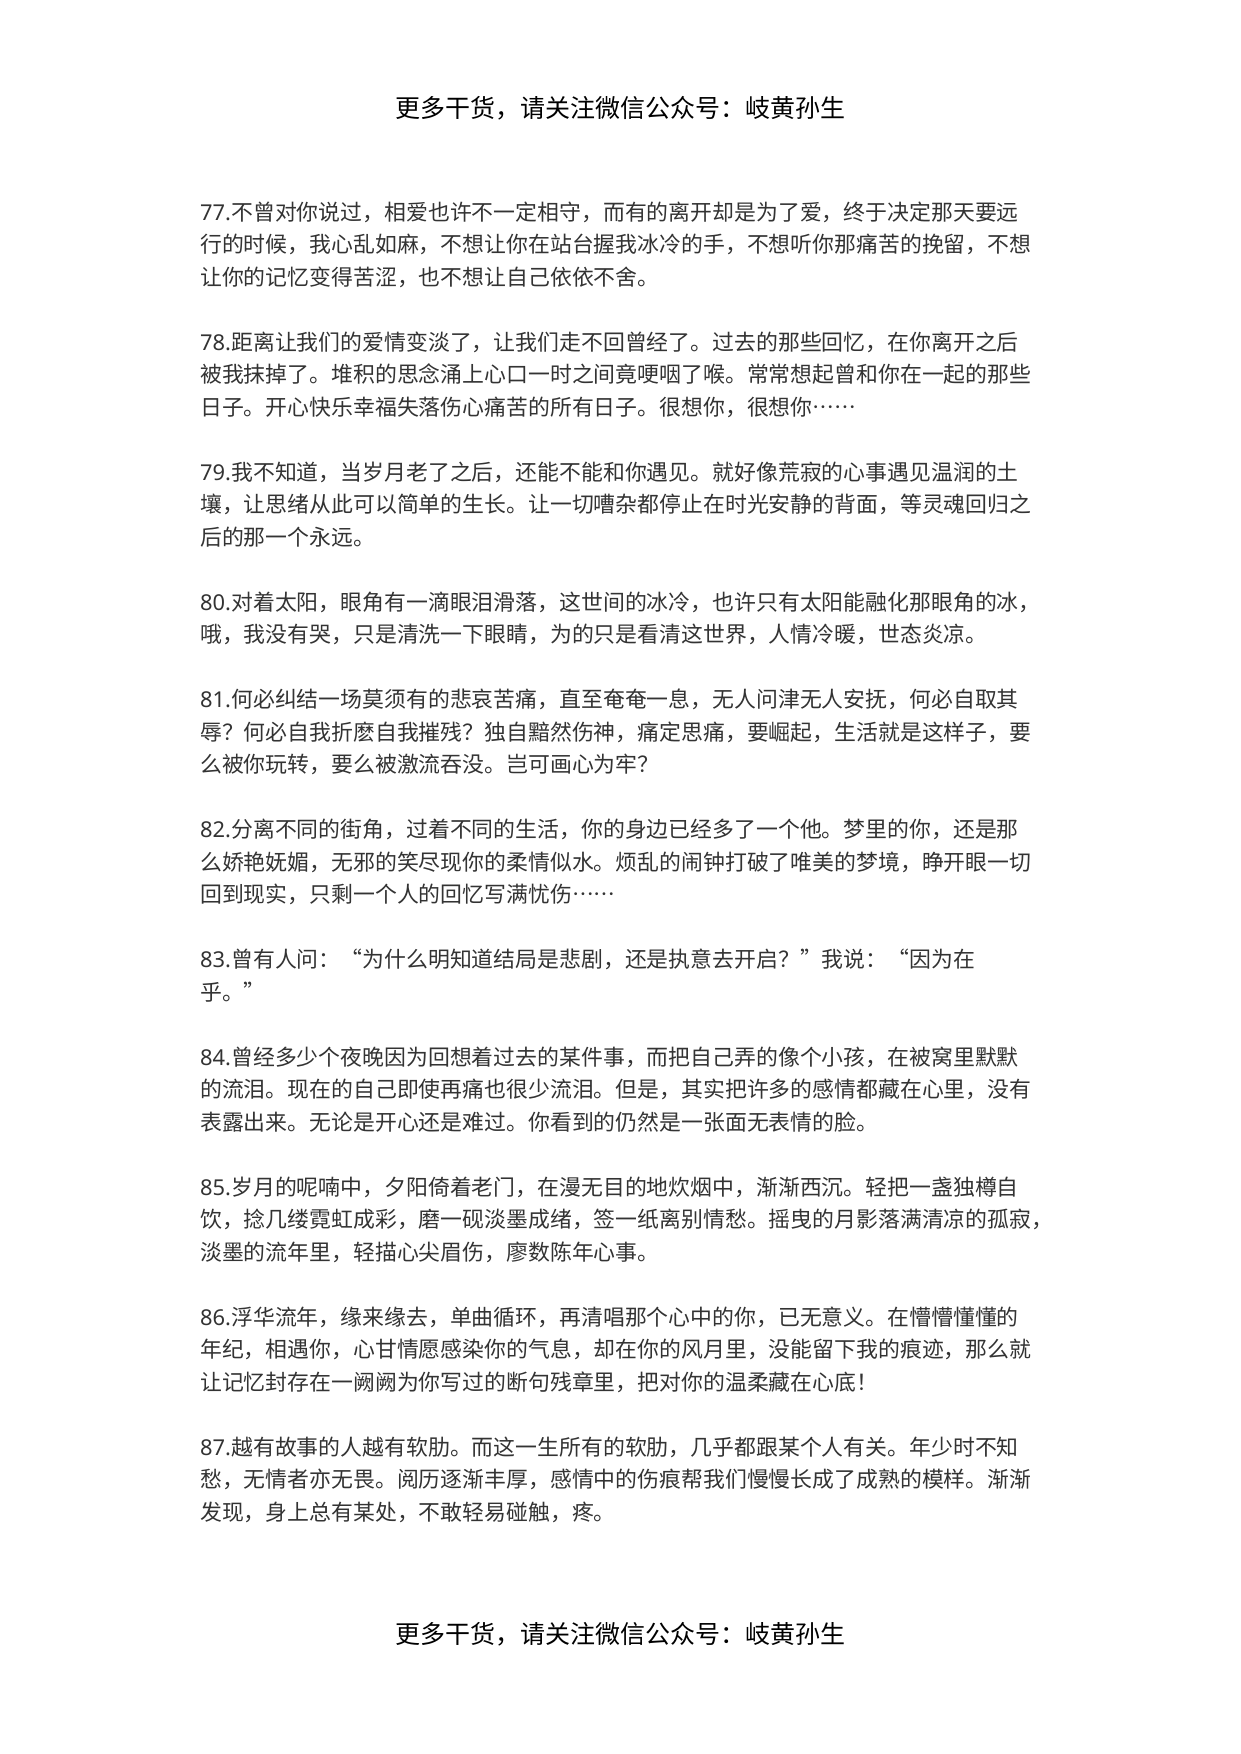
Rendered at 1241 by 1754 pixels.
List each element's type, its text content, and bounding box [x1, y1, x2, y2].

text 82.分离不同的街角，过着不同的生活，你的身边已经多了一个他。梦里的你，还是那么娇艳妩媚，无邪的笑尽现你的柔情似水。烦乱的闹钟打破了唯美的梦境，睁开眼一切回到现实，只剩一个人的回忆写满忧伤…… [200, 812, 1040, 909]
text 83.曾有人问：“为什么明知道结局是悲剧，还是执意去开启？”我说：“因为在乎。” [200, 942, 1040, 1007]
text 79.我不知道，当岁月老了之后，还能不能和你遇见。就好像荒寂的心事遇见温润的土壤，让思绪从此可以简单的生长。让一切嘈杂都停止在时光安静的背面，等灵魂回归之后的那一个永远。 [200, 454, 1040, 552]
text 77.不曾对你说过，相爱也许不一定相守，而有的离开却是为了爱，终于决定那天要远行的时候，我心乱如麻，不想让你在站台握我冰冷的手，不想听你那痛苦的挽留，不想让你的记忆变得苦涩，也不想让自己依依不舍。 [200, 194, 1040, 292]
text 81.何必纠结一场莫须有的悲哀苦痛，直至奄奄一息，无人问津无人安抚，何必自取其辱？何必自我折麽自我摧残？独自黯然伤神，痛定思痛，要崛起，生活就是这样子，要么被你玩转，要么被激流吞没。岂可画心为牢？ [200, 682, 1040, 779]
text 80.对着太阳，眼角有一滴眼泪滑落，这世间的冰冷，也许只有太阳能融化那眼角的冰，哦，我没有哭，只是清洗一下眼睛，为的只是看清这世界，人情冷暖，世态炎凉。 [200, 584, 1040, 649]
text 78.距离让我们的爱情变淡了，让我们走不回曾经了。过去的那些回忆，在你离开之后被我抹掉了。堆积的思念涌上心口一时之间竟哽咽了喉。常常想起曾和你在一起的那些日子。开心快乐幸福失落伤心痛苦的所有日子。很想你，很想你…… [200, 324, 1040, 422]
text 86.浮华流年，缘来缘去，单曲循环，再清唱那个心中的你，已无意义。在懵懵懂懂的年纪，相遇你，心甘情愿感染你的气息，却在你的风月里，没能留下我的痕迹，那么就让记忆封存在一阙阙为你写过的断句残章里，把对你的温柔藏在心底！ [200, 1299, 1040, 1397]
text 85.岁月的呢喃中，夕阳倚着老门，在漫无目的地炊烟中，渐渐西沉。轻把一盏独樽自饮，捻几缕霓虹成彩，磨一砚淡墨成绪，签一纸离别情愁。摇曳的月影落满清凉的孤寂，淡墨的流年里，轻描心尖眉伤，廖数陈年心事。 [200, 1169, 1040, 1203]
text 87.越有故事的人越有软肋。而这一生所有的软肋，几乎都跟某个人有关。年少时不知愁，无情者亦无畏。阅历逐渐丰厚，感情中的伤痕帮我们慢慢长成了成熟的模样。渐渐发现，身上总有某处，不敢轻易碰触，疼。 [200, 1429, 1040, 1527]
text 84.曾经多少个夜晚因为回想着过去的某件事，而把自己弄的像个小孩，在被窝里默默的流泪。现在的自己即使再痛也很少流泪。但是，其实把许多的感情都藏在心里，没有表露出来。无论是开心还是难过。你看到的仍然是一张面无表情的脸。 [200, 1039, 1040, 1137]
text 85.岁月的呢喃中，夕阳倚着老门，在漫无目的地炊烟中，渐渐西沉。轻把一盏独樽自饮，捻几缕霓虹成彩，磨一砚淡墨成绪，签一纸离别情愁。摇曳的月影落满清凉的孤寂，淡墨的流年里，轻描心尖眉伤，廖数陈年心事。 [200, 1234, 1040, 1267]
